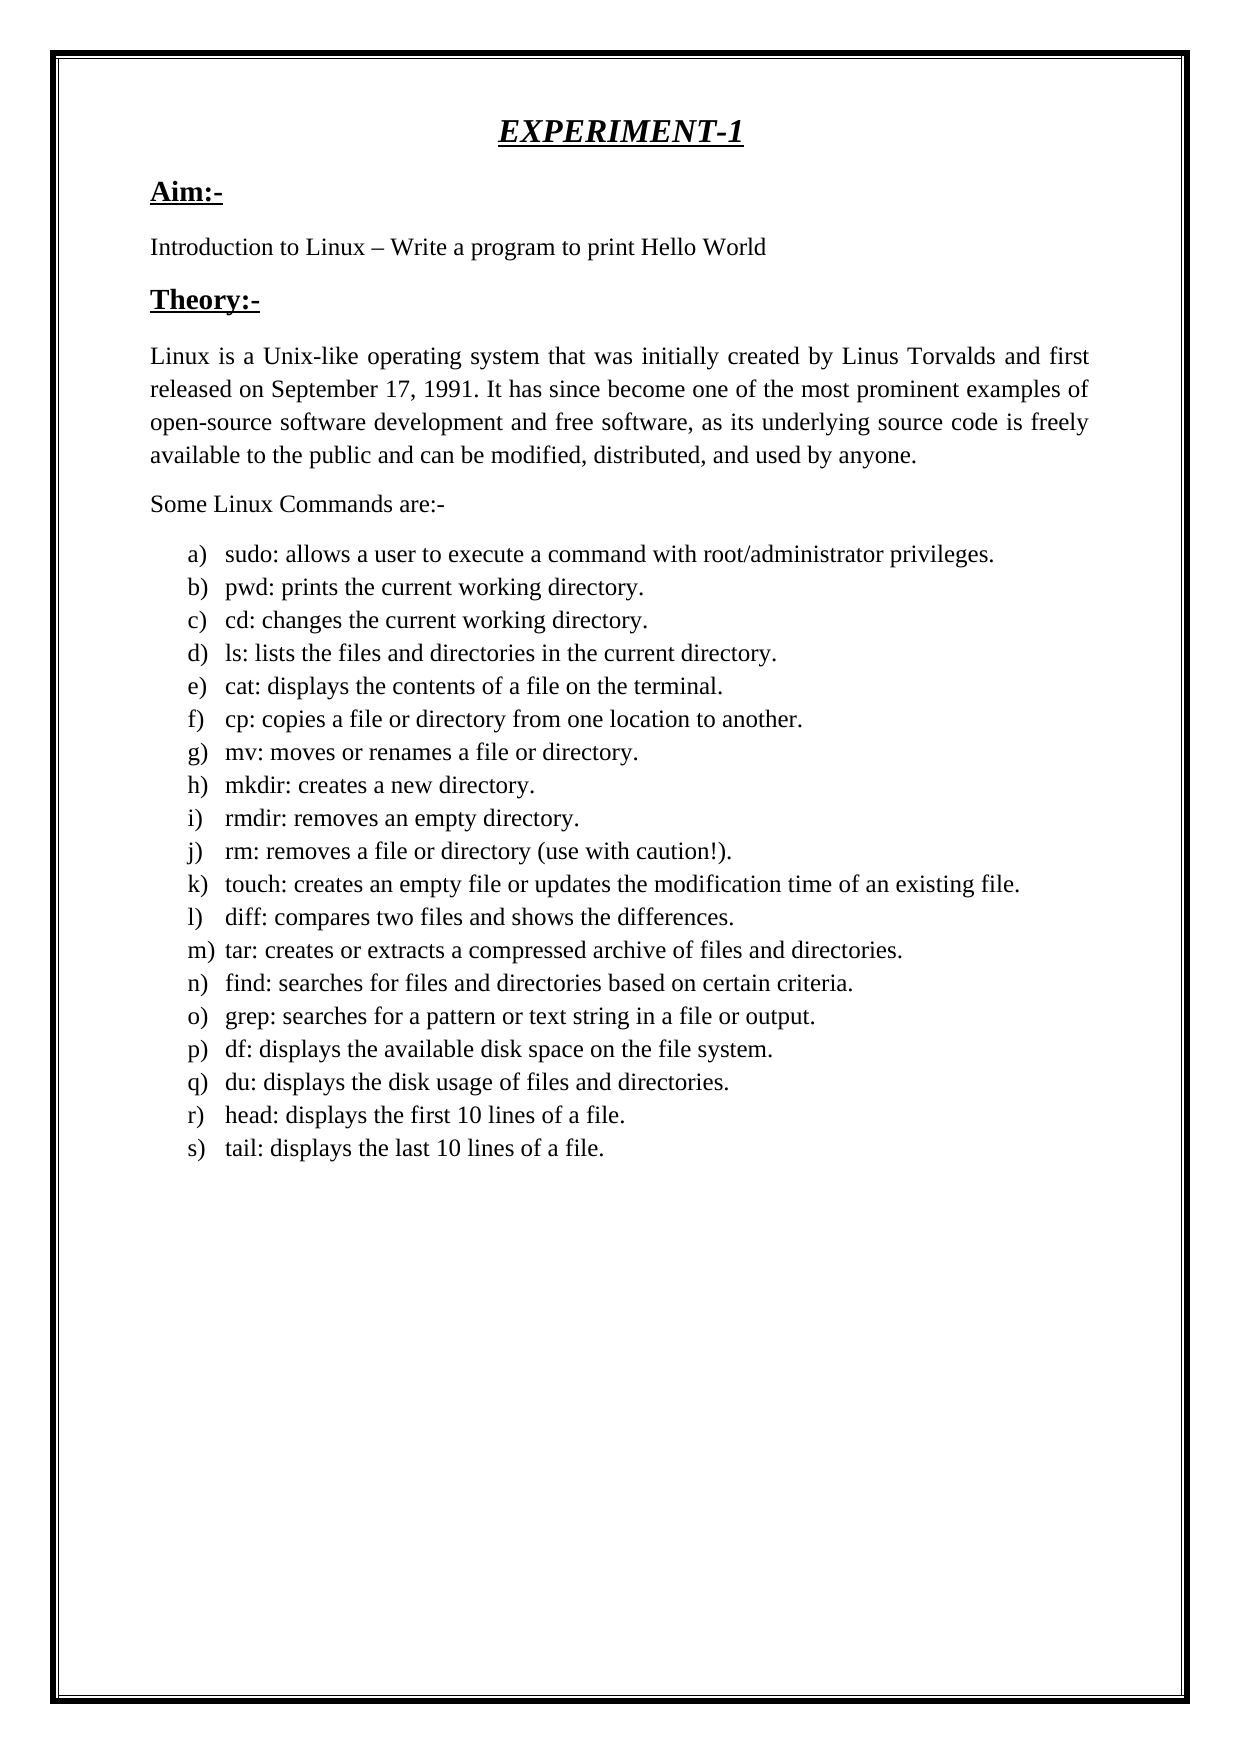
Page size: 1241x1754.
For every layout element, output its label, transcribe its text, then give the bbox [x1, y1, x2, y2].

text Some Linux Commands are:- [150, 489, 1090, 518]
list grep: searches for a pattern or text string in a file or output. [187, 1001, 1090, 1030]
list sudo: allows a user to execute a command with root/administrator privileges. [187, 539, 1090, 568]
list du: displays the disk usage of files and directories. [187, 1067, 1090, 1096]
list find: searches for files and directories based on certain criteria. [187, 968, 1090, 997]
subtitle EXPERIMENT-1 [150, 112, 1095, 150]
text Aim:- [150, 174, 1090, 207]
list rmdir: removes an empty directory. [187, 803, 1090, 832]
list ls: lists the files and directories in the current directory. [187, 638, 1090, 667]
list pwd: prints the current working directory. [187, 572, 1090, 601]
text Theory:- [150, 282, 1090, 316]
list tar: creates or extracts a compressed archive of files and directories. [187, 935, 1090, 964]
list diff: compares two files and shows the differences. [187, 902, 1090, 931]
list touch: creates an empty file or updates the modification time of an existing file. [187, 869, 1090, 898]
list rm: removes a file or directory (use with caution!). [187, 836, 1090, 865]
list head: displays the first 10 lines of a file. [187, 1101, 1090, 1129]
list mv: moves or renames a file or directory. [187, 737, 1090, 766]
list tail: displays the last 10 lines of a file. [187, 1133, 1090, 1162]
list cd: changes the current working directory. [187, 605, 1090, 634]
list cp: copies a file or directory from one location to another. [187, 704, 1090, 733]
list mkdir: creates a new directory. [187, 770, 1090, 799]
text Introduction to Linux – Write a program to print Hello World [150, 232, 1090, 261]
list df: displays the available disk space on the file system. [187, 1034, 1090, 1063]
list cat: displays the contents of a file on the terminal. [187, 671, 1090, 700]
text Linux is a Unix-like operating system that was initially created by Linus Torvalds and first released on September 17, 1991. It has since become one of the most prominent examples of open-source software development and free software, as its underlying source code is freely available to the public and can be modified, distributed, and used by anyone. [150, 341, 1090, 468]
